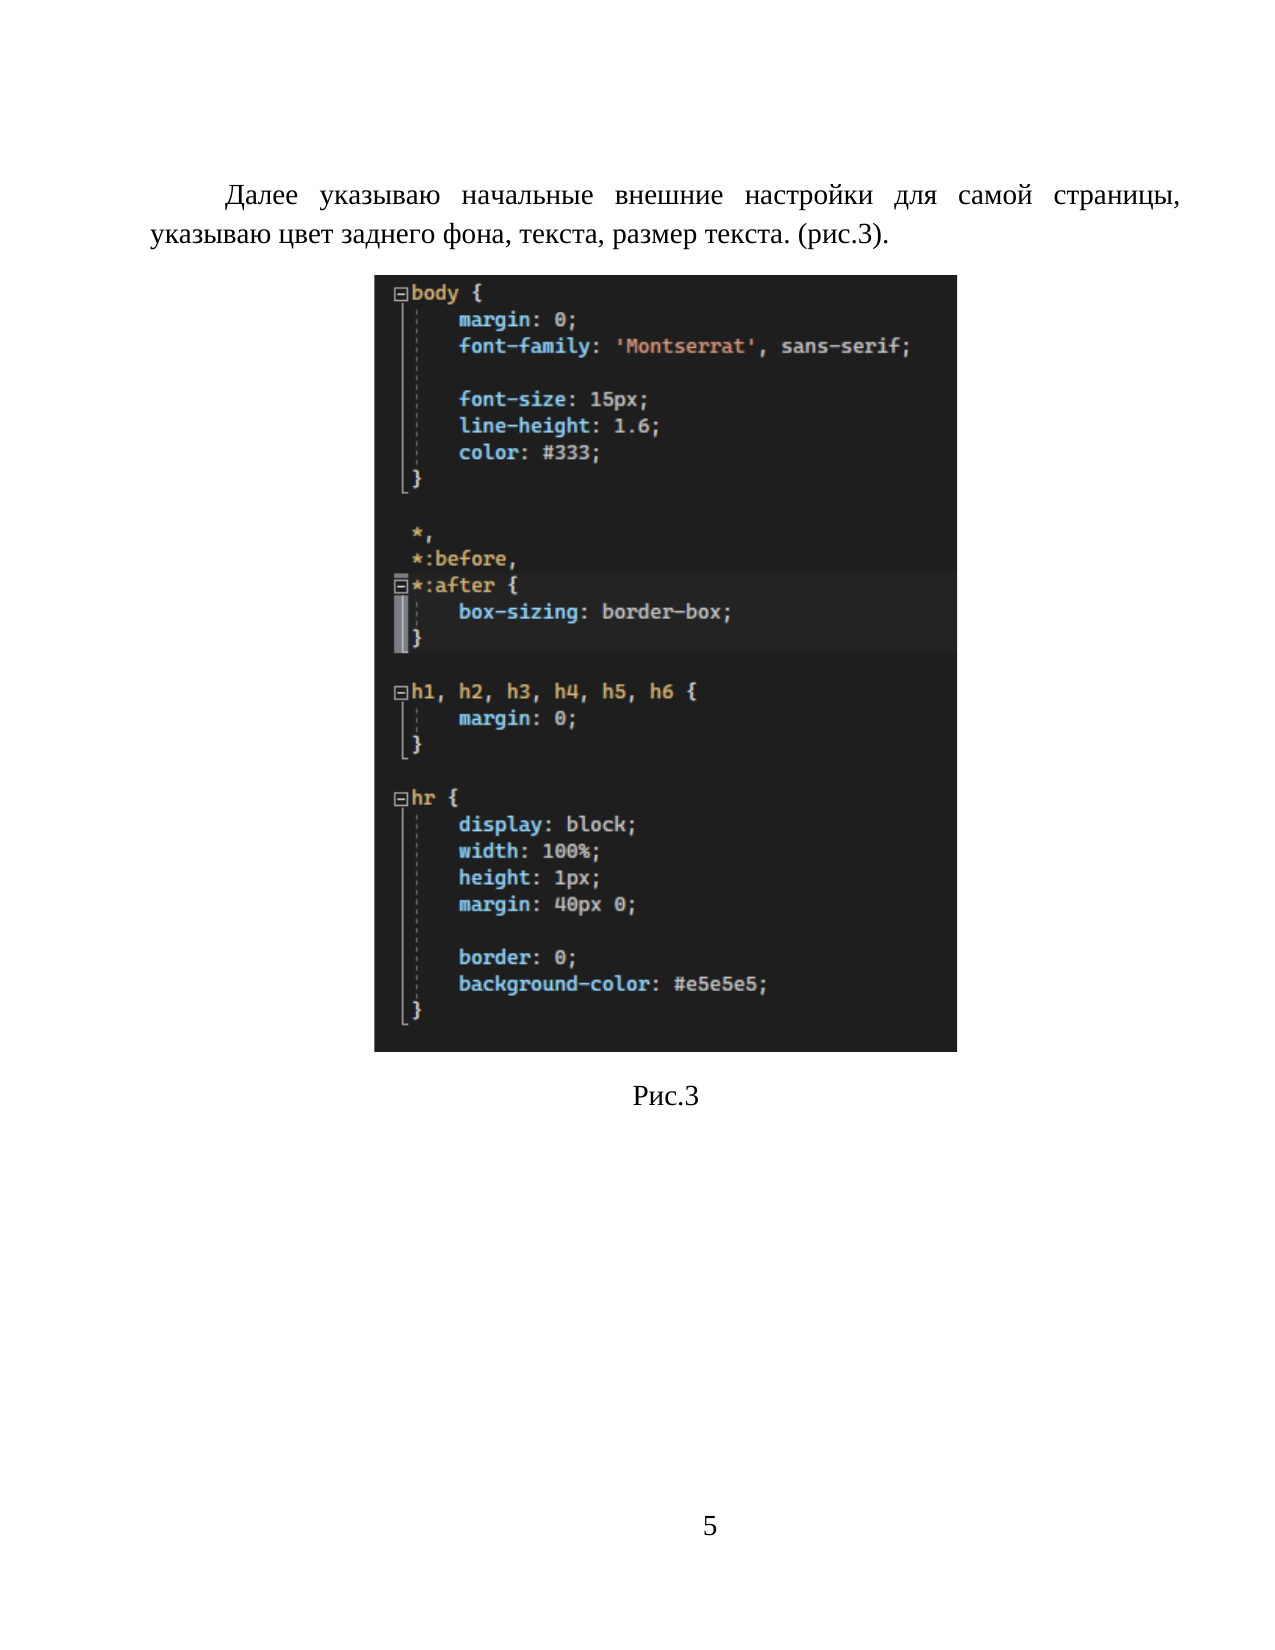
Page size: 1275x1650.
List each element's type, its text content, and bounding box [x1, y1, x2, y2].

text Далее указываю начальные внешние настройки для самой страницы, указываю цвет заднего фона, текста, размер текста. (рис.3). [150, 177, 1181, 249]
picture [374, 275, 958, 1052]
text Рис.3 [150, 1078, 1181, 1111]
